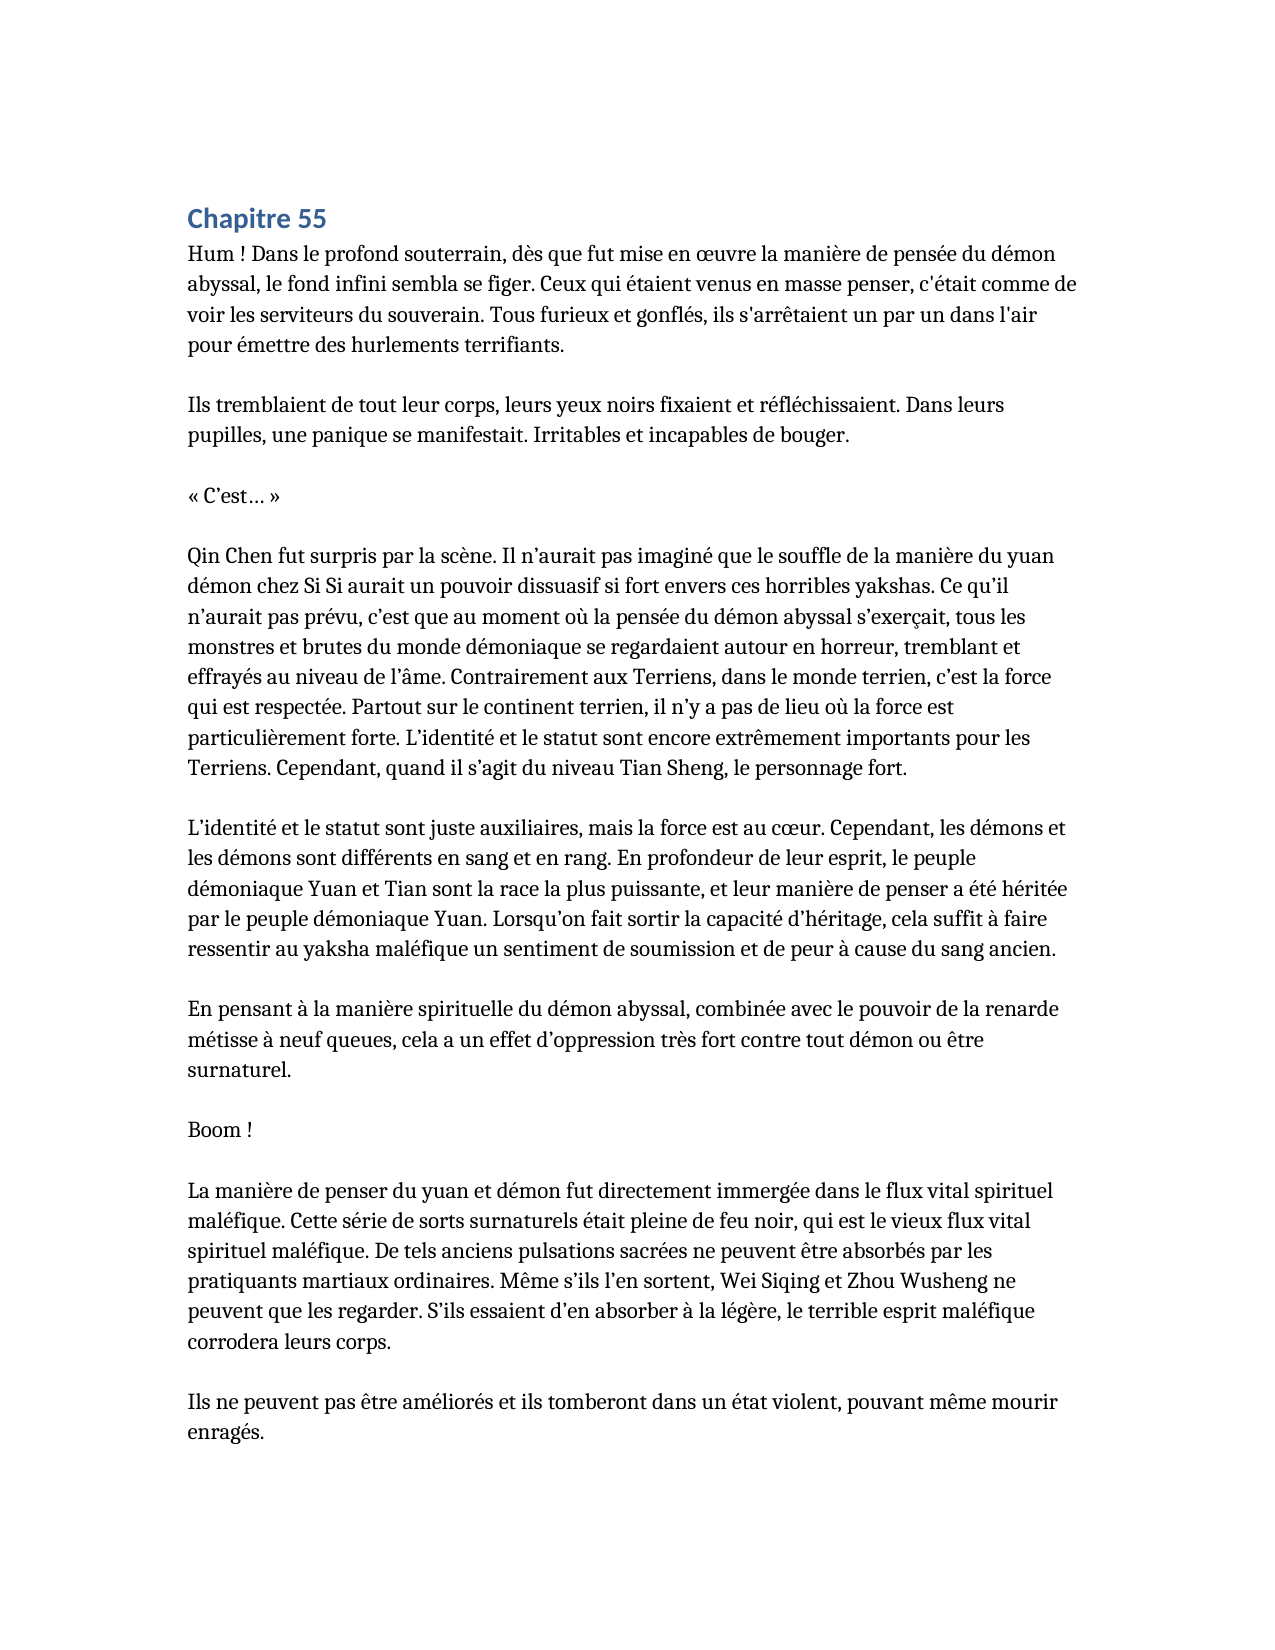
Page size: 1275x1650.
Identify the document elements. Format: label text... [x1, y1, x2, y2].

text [187, 241, 1087, 1476]
subtitle Chapitre 55 [187, 200, 1087, 236]
